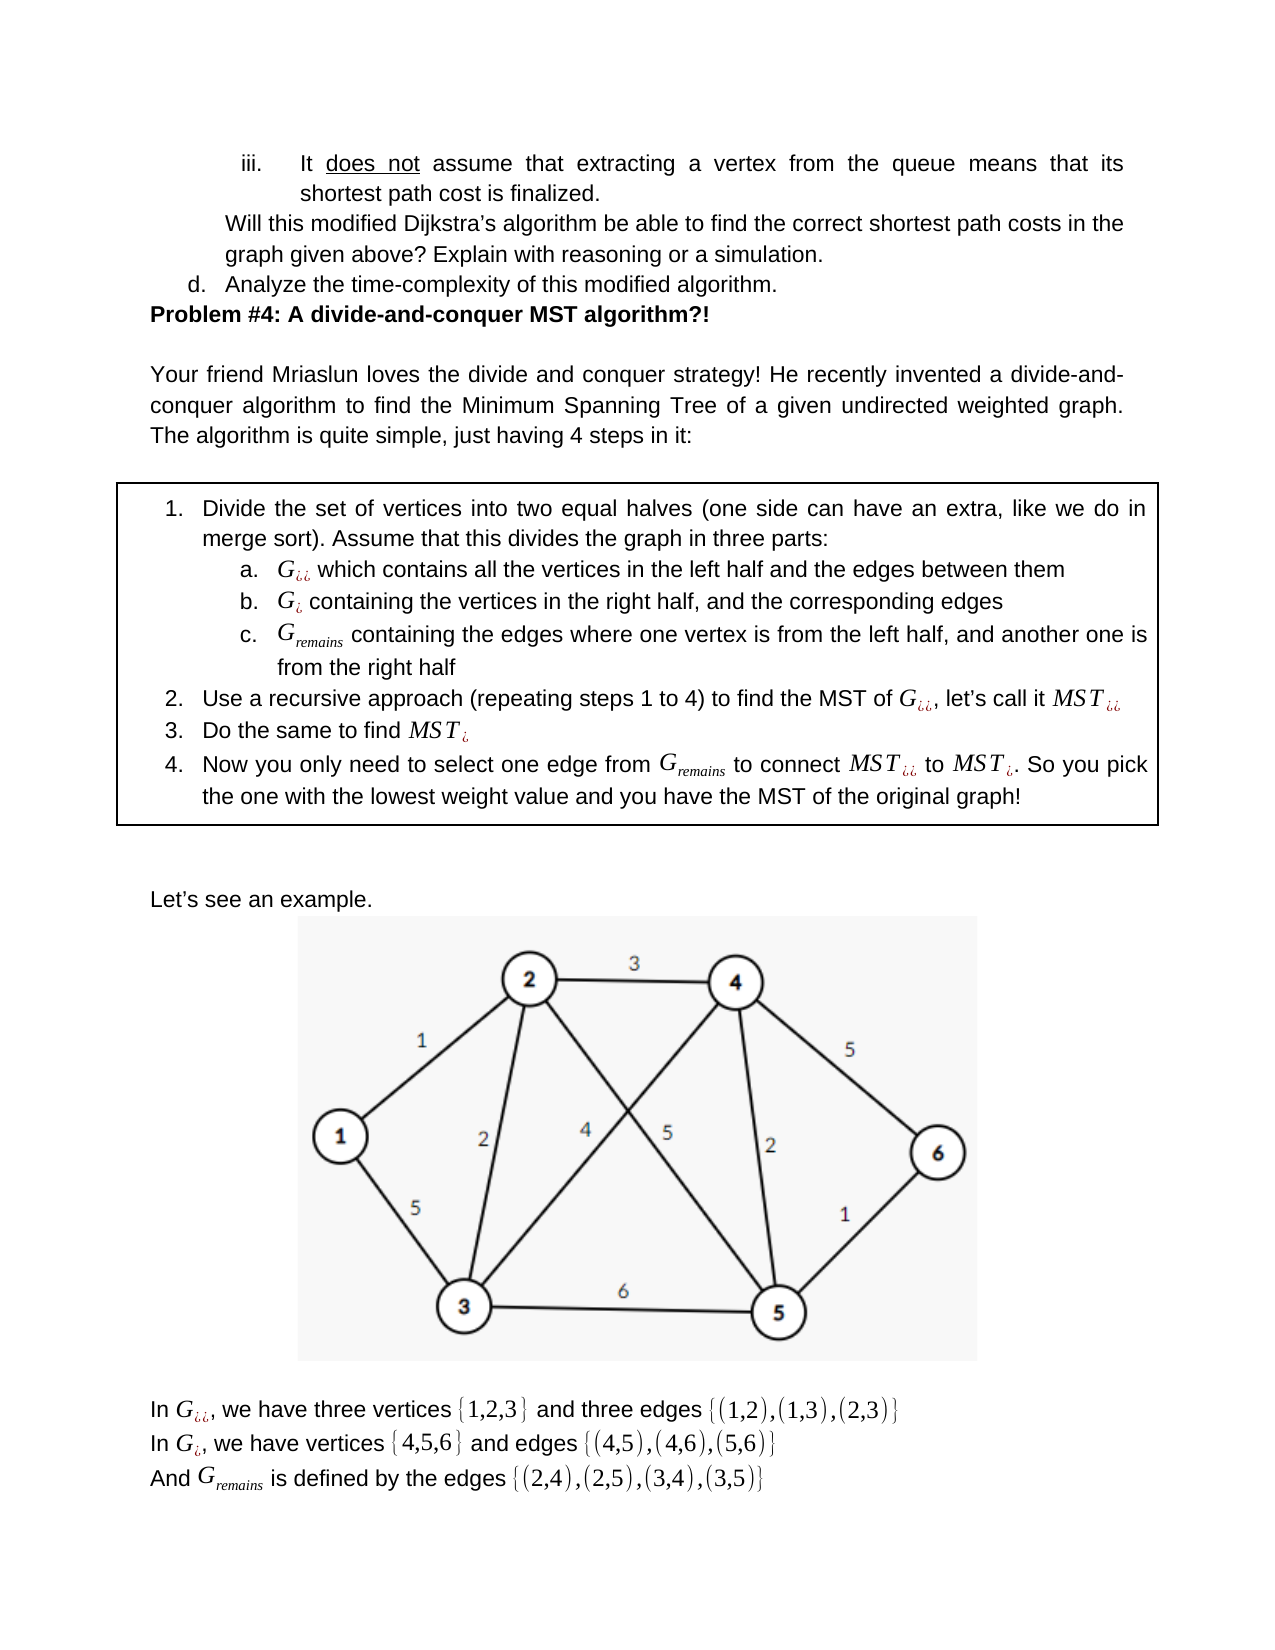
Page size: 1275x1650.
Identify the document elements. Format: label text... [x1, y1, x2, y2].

table_header Divide the set of vertices into two equal halves (one side can have an extra, like we do in merge sort). Assume that this divides the graph in three parts: which contains all the vertices in the left half and the edges between them containing the vertices in the right half, and the corresponding edges containing the edges where one vertex is from the left half, and another one is from the right half Use a recursive approach (repeating steps 1 to 4) to find the MST of , let’s call it Do the same to find Now you only need to select one edge from to connect to . So you pick the one with the lowest weight value and you have the MST of the original graph! [118, 484, 1157, 824]
text And is defined by the edges [150, 1462, 1125, 1493]
text In , we have three vertices and three edges [150, 1394, 1125, 1424]
text Your friend Mriaslun loves the divide and conquer strategy! He recently invented a divide-and-conquer algorithm to find the Minimum Spanning Tree of a given undirected weighted graph. The algorithm is quite simple, just having 4 steps in it: [150, 361, 1125, 448]
picture [297, 916, 978, 1361]
text In , we have vertices and edges [150, 1428, 1125, 1458]
text Let’s see an example. [150, 886, 1125, 913]
text Problem #4: A divide-and-conquer MST algorithm?! [150, 301, 1125, 327]
text Will this modified Dijkstra’s algorithm be able to find the correct shortest path costs in the graph given above? Explain with reasoning or a simulation. [225, 210, 1125, 267]
list It does not assume that extracting a vertex from the queue means that its shortest path cost is finalized. [262, 150, 1125, 207]
list Analyze the time-complexity of this modified algorithm. [187, 271, 1125, 297]
